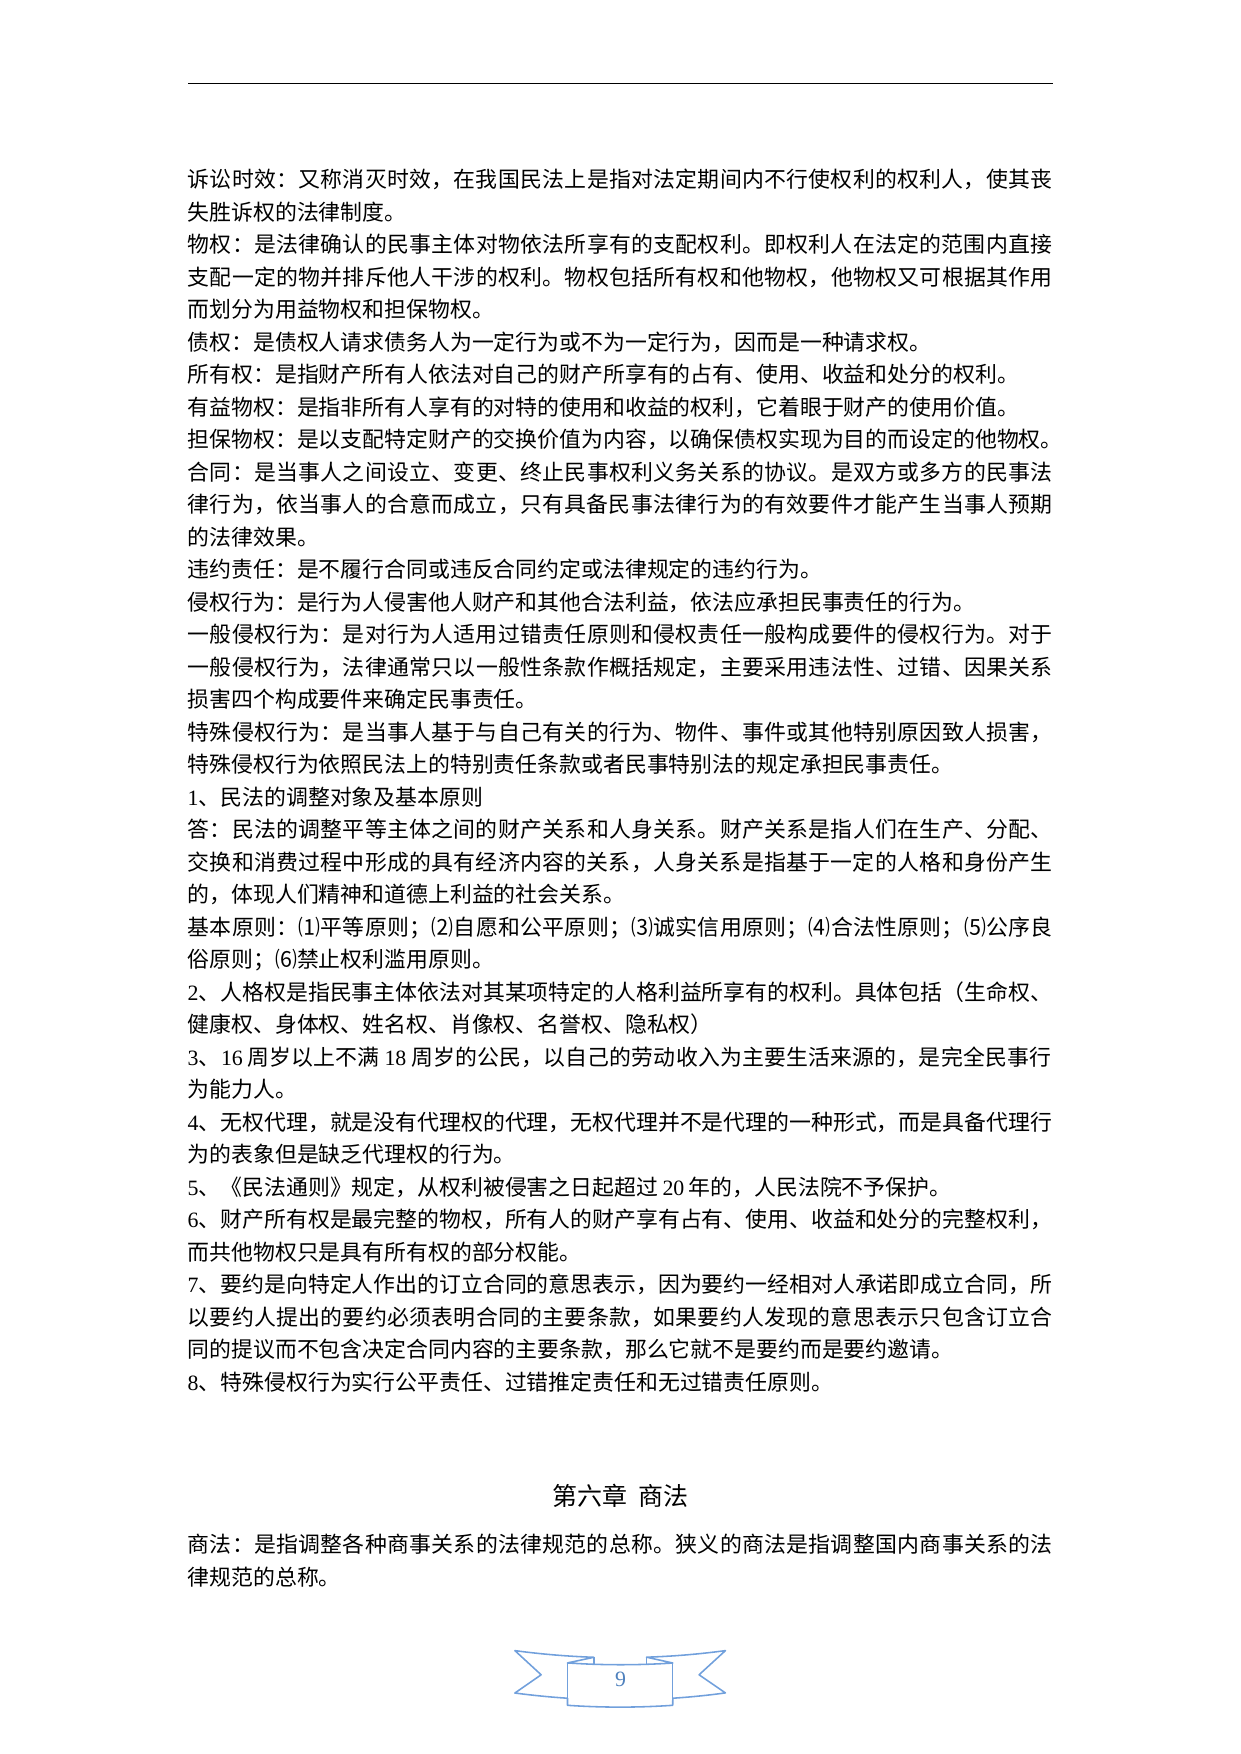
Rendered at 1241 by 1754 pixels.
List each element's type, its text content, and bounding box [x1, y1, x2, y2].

text 6、财产所有权是最完整的物权，所有人的财产享有占有、使用、收益和处分的完整权利，而共他物权只是具有所有权的部分权能。 [187, 1202, 1053, 1267]
text 5、《民法通则》规定，从权利被侵害之日起超过20年的，人民法院不予保护。 [187, 1169, 1053, 1202]
text 违约责任：是不履行合同或违反合同约定或法律规定的违约行为。 [187, 552, 1053, 584]
text 4、无权代理，就是没有代理权的代理，无权代理并不是代理的一种形式，而是具备代理行为的表象但是缺乏代理权的行为。 [187, 1104, 1053, 1169]
text 物权：是法律确认的民事主体对物依法所享有的支配权利。即权利人在法定的范围内直接支配一定的物并排斥他人干涉的权利。物权包括所有权和他物权，他物权又可根据其作用而划分为用益物权和担保物权。 [187, 227, 1053, 324]
text 有益物权：是指非所有人享有的对特的使用和收益的权利，它着眼于财产的使用价值。 [187, 389, 1053, 422]
text 债权：是债权人请求债务人为一定行为或不为一定行为，因而是一种请求权。 [187, 324, 1053, 357]
text 答：民法的调整平等主体之间的财产关系和人身关系。财产关系是指人们在生产、分配、交换和消费过程中形成的具有经济内容的关系，人身关系是指基于一定的人格和身份产生的，体现人们精神和道德上利益的社会关系。 [187, 812, 1053, 909]
text 第六章 商法 [187, 1462, 1053, 1527]
text 3、16周岁以上不满18周岁的公民，以自己的劳动收入为主要生活来源的，是完全民事行为能力人。 [187, 1039, 1053, 1104]
text 特殊侵权行为：是当事人基于与自己有关的行为、物件、事件或其他特别原因致人损害，特殊侵权行为依照民法上的特别责任条款或者民事特别法的规定承担民事责任。 [187, 714, 1053, 779]
text 1、民法的调整对象及基本原则 [187, 779, 1053, 812]
text 侵权行为：是行为人侵害他人财产和其他合法利益，依法应承担民事责任的行为。 [187, 584, 1053, 617]
text 8、特殊侵权行为实行公平责任、过错推定责任和无过错责任原则。 [187, 1364, 1053, 1397]
text 所有权：是指财产所有人依法对自己的财产所享有的占有、使用、收益和处分的权利。 [187, 357, 1053, 389]
text 基本原则：⑴平等原则；⑵自愿和公平原则；⑶诚实信用原则；⑷合法性原则；⑸公序良俗原则；⑹禁止权利滥用原则。 [187, 909, 1053, 974]
text 担保物权：是以支配特定财产的交换价值为内容，以确保债权实现为目的而设定的他物权。 [187, 422, 1053, 454]
text 合同：是当事人之间设立、变更、终止民事权利义务关系的协议。是双方或多方的民事法律行为，依当事人的合意而成立，只有具备民事法律行为的有效要件才能产生当事人预期的法律效果。 [187, 454, 1053, 552]
text 诉讼时效：又称消灭时效，在我国民法上是指对法定期间内不行使权利的权利人，使其丧失胜诉权的法律制度。 [187, 162, 1053, 227]
text 商法：是指调整各种商事关系的法律规范的总称。狭义的商法是指调整国内商事关系的法律规范的总称。 [187, 1527, 1053, 1592]
text 2、人格权是指民事主体依法对其某项特定的人格利益所享有的权利。具体包括（生命权、健康权、身体权、姓名权、肖像权、名誉权、隐私权） [187, 974, 1053, 1039]
text 7、要约是向特定人作出的订立合同的意思表示，因为要约一经相对人承诺即成立合同，所以要约人提出的要约必须表明合同的主要条款，如果要约人发现的意思表示只包含订立合同的提议而不包含决定合同内容的主要条款，那么它就不是要约而是要约邀请。 [187, 1267, 1053, 1364]
text 一般侵权行为：是对行为人适用过错责任原则和侵权责任一般构成要件的侵权行为。对于一般侵权行为，法律通常只以一般性条款作概括规定，主要采用违法性、过错、因果关系、损害四个构成要件来确定民事责任。 [187, 617, 1053, 714]
